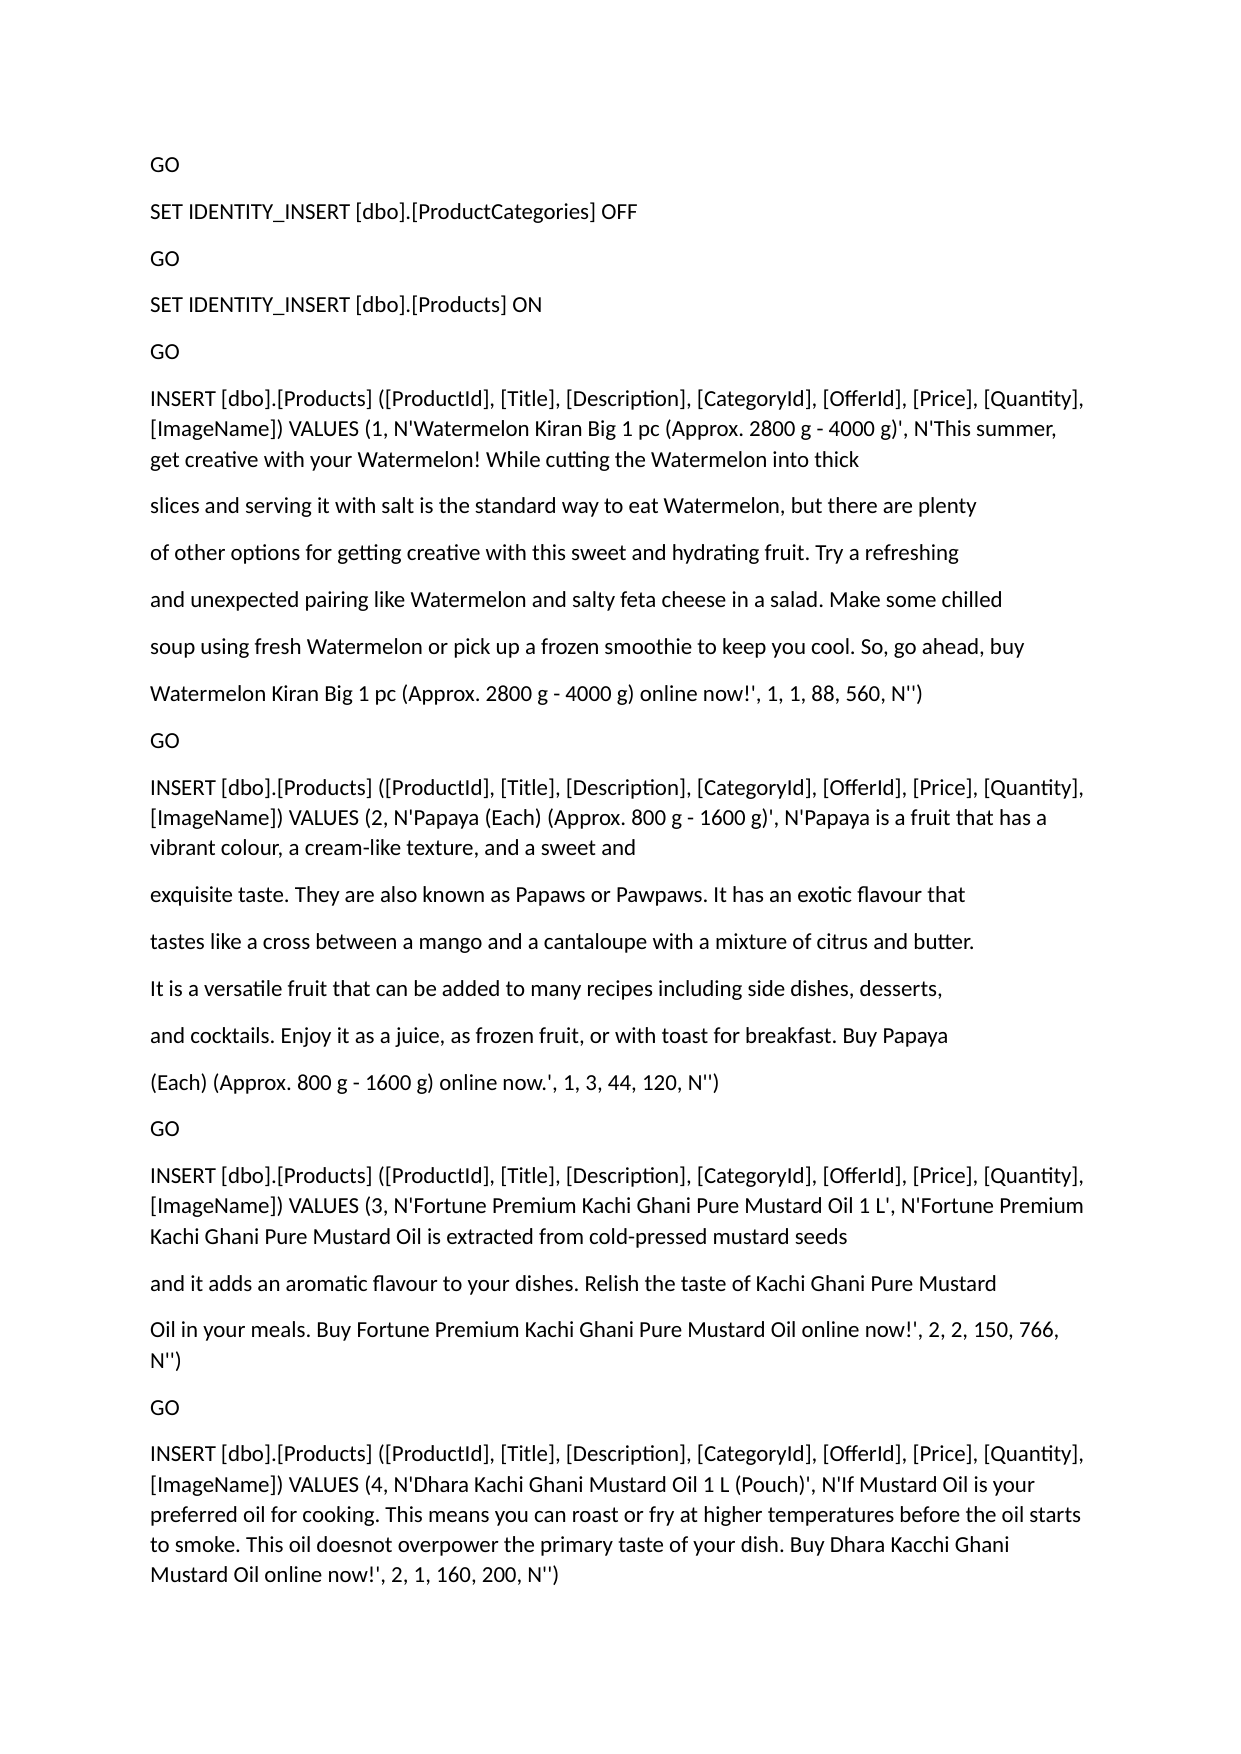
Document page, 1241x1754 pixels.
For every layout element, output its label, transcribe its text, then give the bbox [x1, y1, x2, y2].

text and cocktails. Enjoy it as a juice, as frozen fruit, or with toast for breakfast. Buy Papaya [150, 1021, 1090, 1049]
text INSERT [dbo].[Products] ([ProductId], [Title], [Description], [CategoryId], [OfferId], [Price], [Quantity], [ImageName]) VALUES (3, N'Fortune Premium Kachi Ghani Pure Mustard Oil 1 L', N'Fortune Premium Kachi Ghani Pure Mustard Oil is extracted from cold-pressed mustard seeds [150, 1161, 1090, 1250]
text and it adds an aromatic flavour to your dishes. Relish the taste of Kachi Ghani Pure Mustard [150, 1269, 1090, 1297]
text (Each) (Approx. 800 g - 1600 g) online now.', 1, 3, 44, 120, N'') [150, 1068, 1090, 1096]
text Oil in your meals. Buy Fortune Premium Kachi Ghani Pure Mustard Oil online now!', 2, 2, 150, 766, N'') [150, 1316, 1090, 1374]
text INSERT [dbo].[Products] ([ProductId], [Title], [Description], [CategoryId], [OfferId], [Price], [Quantity], [ImageName]) VALUES (4, N'Dhara Kachi Ghani Mustard Oil 1 L (Pouch)', N'If Mustard Oil is your preferred oil for cooking. This means you can roast or fry at higher temperatures before the oil starts to smoke. This oil doesnot overpower the primary taste of your dish. Buy Dhara Kacchi Ghani Mustard Oil online now!', 2, 1, 160, 200, N'') [150, 1439, 1090, 1588]
text INSERT [dbo].[Products] ([ProductId], [Title], [Description], [CategoryId], [OfferId], [Price], [Quantity], [ImageName]) VALUES (1, N'Watermelon Kiran Big 1 pc (Approx. 2800 g - 4000 g)', N'This summer, get creative with your Watermelon! While cutting the Watermelon into thick [150, 384, 1090, 473]
text GO [150, 150, 1090, 178]
text GO [150, 1114, 1090, 1143]
text soup using fresh Watermelon or pick up a frozen smoothie to keep you cool. So, go ahead, buy [150, 632, 1090, 660]
text INSERT [dbo].[Products] ([ProductId], [Title], [Description], [CategoryId], [OfferId], [Price], [Quantity], [ImageName]) VALUES (2, N'Papaya (Each) (Approx. 800 g - 1600 g)', N'Papaya is a fruit that has a vibrant colour, a cream-like texture, and a sweet and [150, 773, 1090, 861]
text slices and serving it with salt is the standard way to eat Watermelon, but there are plenty [150, 492, 1090, 520]
text and unexpected pairing like Watermelon and salty feta cheese in a salad. Make some chilled [150, 585, 1090, 613]
text GO [150, 244, 1090, 272]
text GO [150, 337, 1090, 366]
text of other options for getting creative with this sweet and hydrating fruit. Try a refreshing [150, 538, 1090, 567]
text Watermelon Kiran Big 1 pc (Approx. 2800 g - 4000 g) online now!', 1, 1, 88, 560, N'') [150, 679, 1090, 707]
text It is a versatile fruit that can be added to many recipes including side dishes, desserts, [150, 974, 1090, 1002]
text GO [150, 1393, 1090, 1421]
text GO [150, 726, 1090, 754]
text SET IDENTITY_INSERT [dbo].[Products] ON [150, 291, 1090, 319]
text SET IDENTITY_INSERT [dbo].[ProductCategories] OFF [150, 197, 1090, 225]
text tastes like a cross between a mango and a cantaloupe with a mixture of citrus and butter. [150, 927, 1090, 955]
text exquisite taste. They are also known as Papaws or Pawpaws. It has an exotic flavour that [150, 880, 1090, 908]
